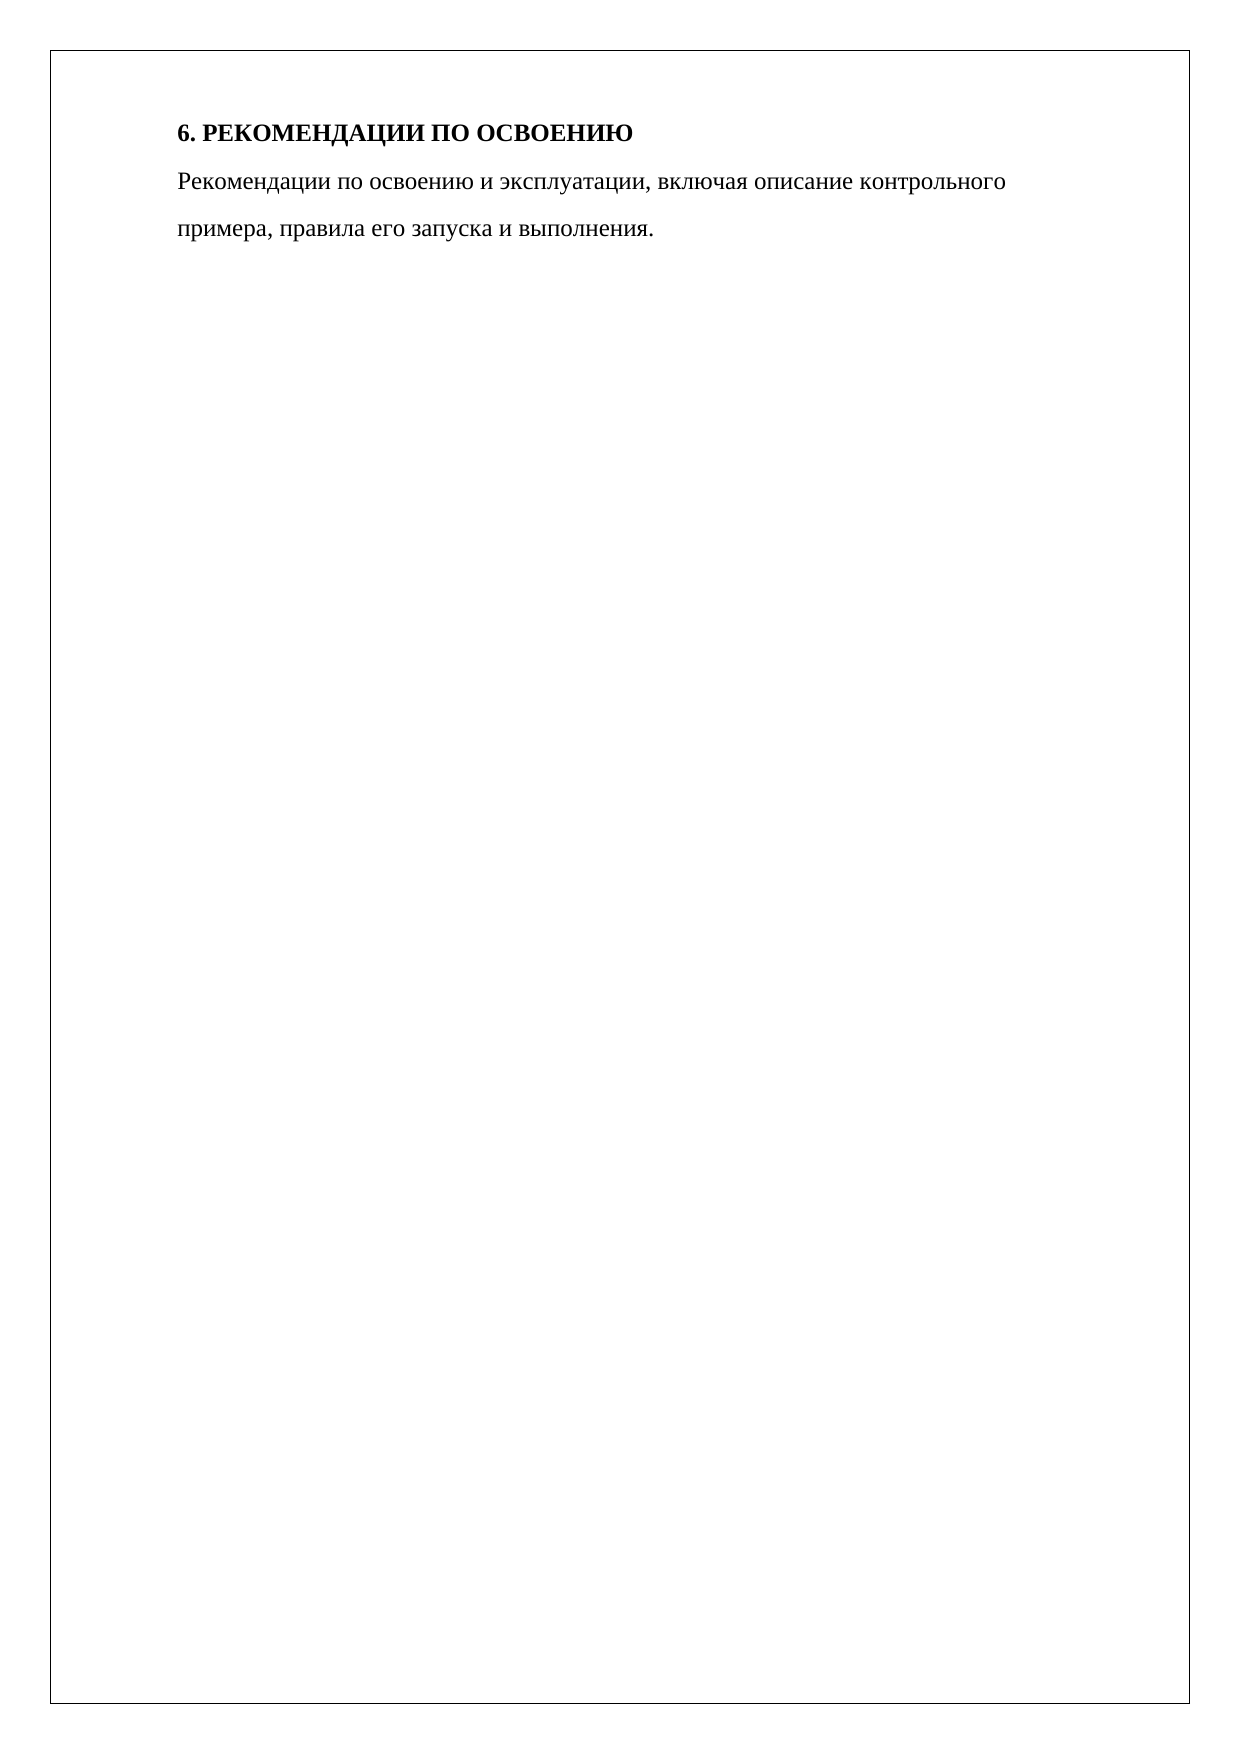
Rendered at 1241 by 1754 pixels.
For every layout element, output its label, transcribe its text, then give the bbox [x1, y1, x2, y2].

text примера, правила его запуска и выполнения. [177, 213, 1152, 242]
text 6. РЕКОМЕНДАЦИИ ПО ОСВОЕНИЮ [177, 118, 1152, 147]
text Рекомендации по освоению и эксплуатации, включая описание контрольного [177, 166, 1152, 194]
